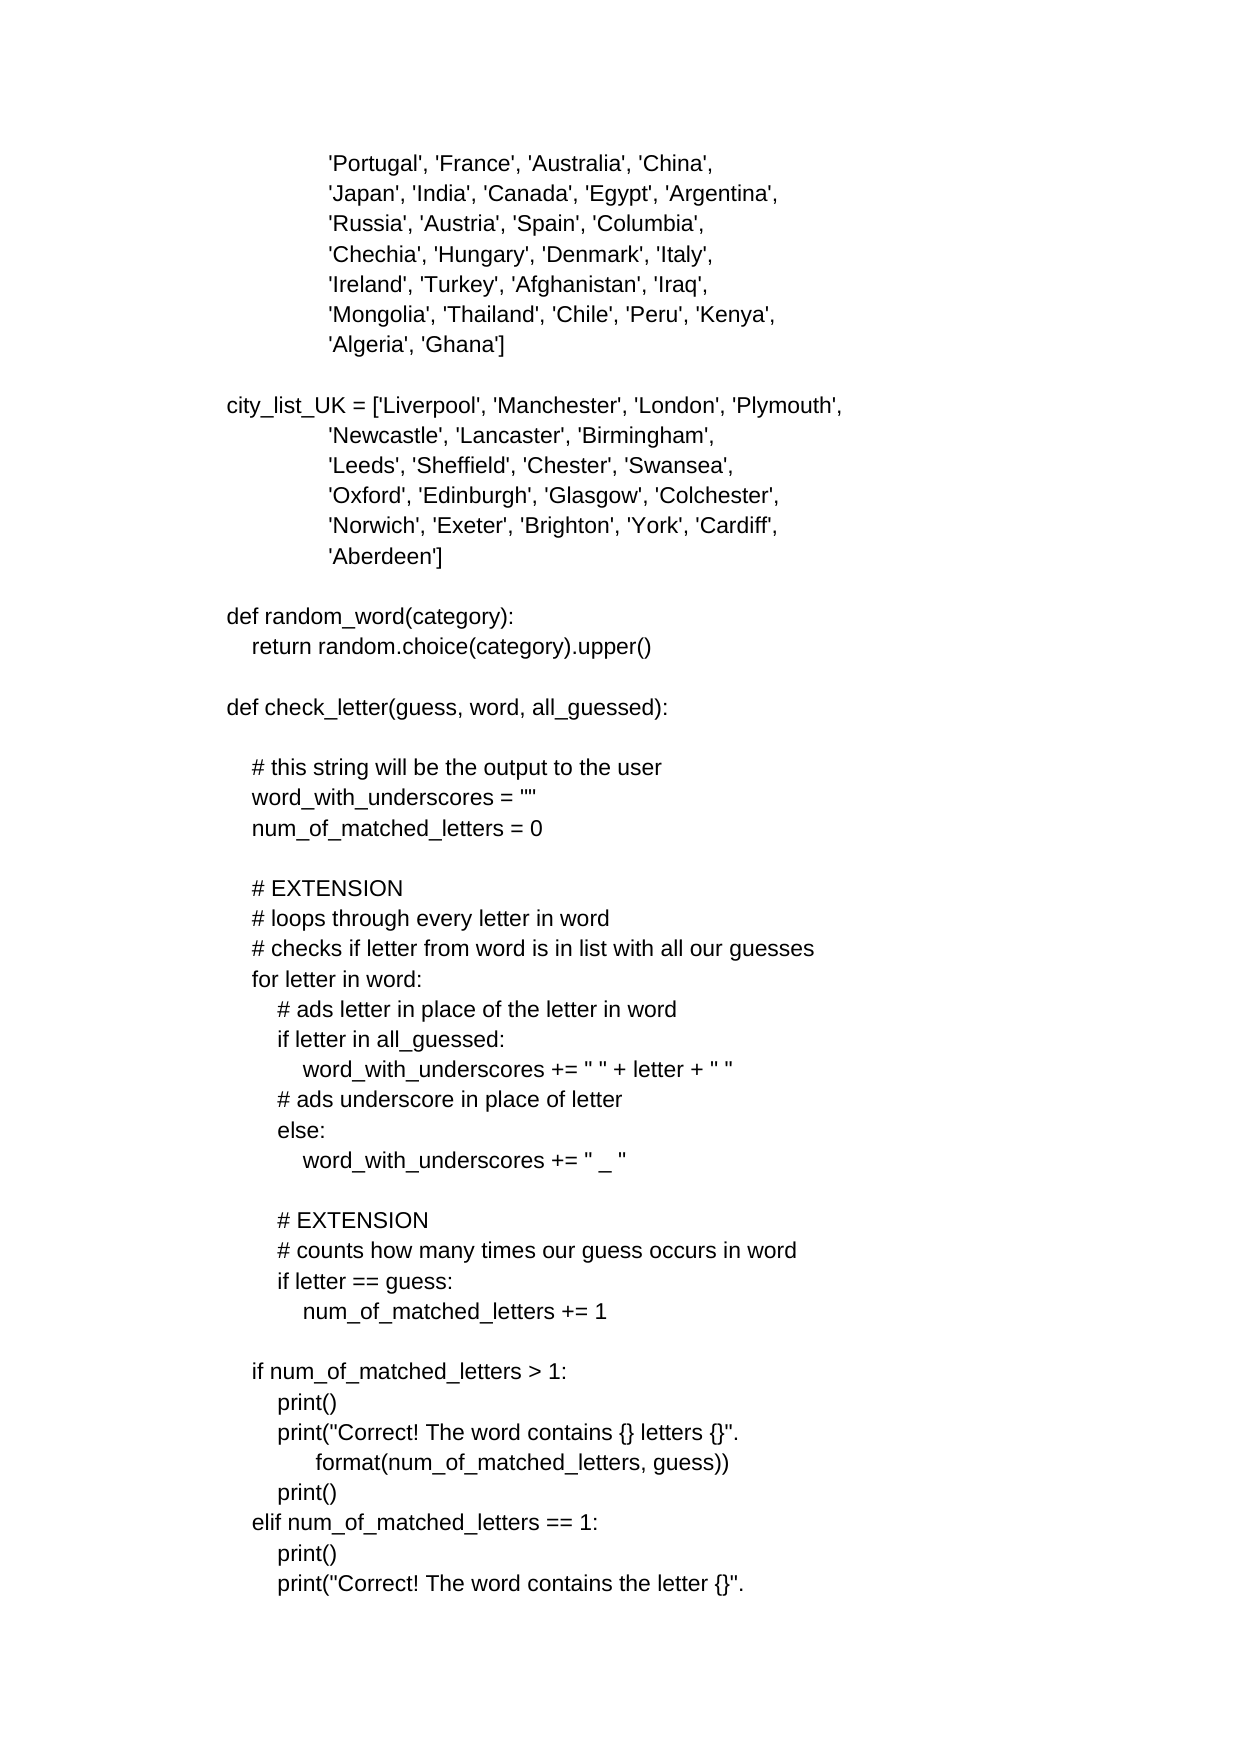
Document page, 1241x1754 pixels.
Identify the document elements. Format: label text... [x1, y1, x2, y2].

text print() [150, 1479, 1090, 1506]
text if letter in all_guessed: [150, 1026, 1090, 1052]
text # EXTENSION [150, 875, 1090, 901]
text 'Ireland', 'Turkey', 'Afghanistan', 'Iraq', [150, 271, 1090, 297]
text 'Chechia', 'Hungary', 'Denmark', 'Italy', [150, 241, 1090, 267]
text # EXTENSION [150, 1207, 1090, 1234]
text print("Correct! The word contains the letter {}". [150, 1570, 1090, 1596]
text print() [150, 1388, 1090, 1415]
text if num_of_matched_letters > 1: [150, 1358, 1090, 1385]
text def random_word(category): [150, 603, 1090, 629]
text word_with_underscores += " _ " [150, 1147, 1090, 1173]
text # checks if letter from word is in list with all our guesses [150, 935, 1090, 962]
text for letter in word: [150, 966, 1090, 992]
text # this string will be the output to the user [150, 754, 1090, 781]
text 'Algeria', 'Ghana'] [150, 331, 1090, 358]
text 'Oxford', 'Edinburgh', 'Glasgow', 'Colchester', [150, 482, 1090, 509]
text city_list_UK = ['Liverpool', 'Manchester', 'London', 'Plymouth', [150, 392, 1090, 418]
text 'Mongolia', 'Thailand', 'Chile', 'Peru', 'Kenya', [150, 301, 1090, 327]
text 'Portugal', 'France', 'Australia', 'China', [150, 150, 1090, 176]
text # loops through every letter in word [150, 905, 1090, 932]
text # counts how many times our guess occurs in word [150, 1237, 1090, 1264]
text # ads letter in place of the letter in word [150, 996, 1090, 1022]
text format(num_of_matched_letters, guess)) [150, 1449, 1090, 1475]
text num_of_matched_letters += 1 [150, 1298, 1090, 1324]
text print("Correct! The word contains {} letters {}". [150, 1419, 1090, 1445]
text # ads underscore in place of letter [150, 1086, 1090, 1113]
text 'Leeds', 'Sheffield', 'Chester', 'Swansea', [150, 452, 1090, 478]
text 'Aberdeen'] [150, 543, 1090, 569]
text word_with_underscores += " " + letter + " " [150, 1056, 1090, 1083]
text else: [150, 1117, 1090, 1143]
text if letter == guess: [150, 1268, 1090, 1294]
text 'Russia', 'Austria', 'Spain', 'Columbia', [150, 210, 1090, 237]
text 'Newcastle', 'Lancaster', 'Birmingham', [150, 422, 1090, 448]
text 'Norwich', 'Exeter', 'Brighton', 'York', 'Cardiff', [150, 512, 1090, 539]
text 'Japan', 'India', 'Canada', 'Egypt', 'Argentina', [150, 180, 1090, 207]
text print() [150, 1539, 1090, 1566]
text return random.choice(category).upper() [150, 633, 1090, 660]
text elif num_of_matched_letters == 1: [150, 1509, 1090, 1536]
text num_of_matched_letters = 0 [150, 814, 1090, 841]
text word_with_underscores = "" [150, 784, 1090, 811]
text def check_letter(guess, word, all_guessed): [150, 694, 1090, 720]
